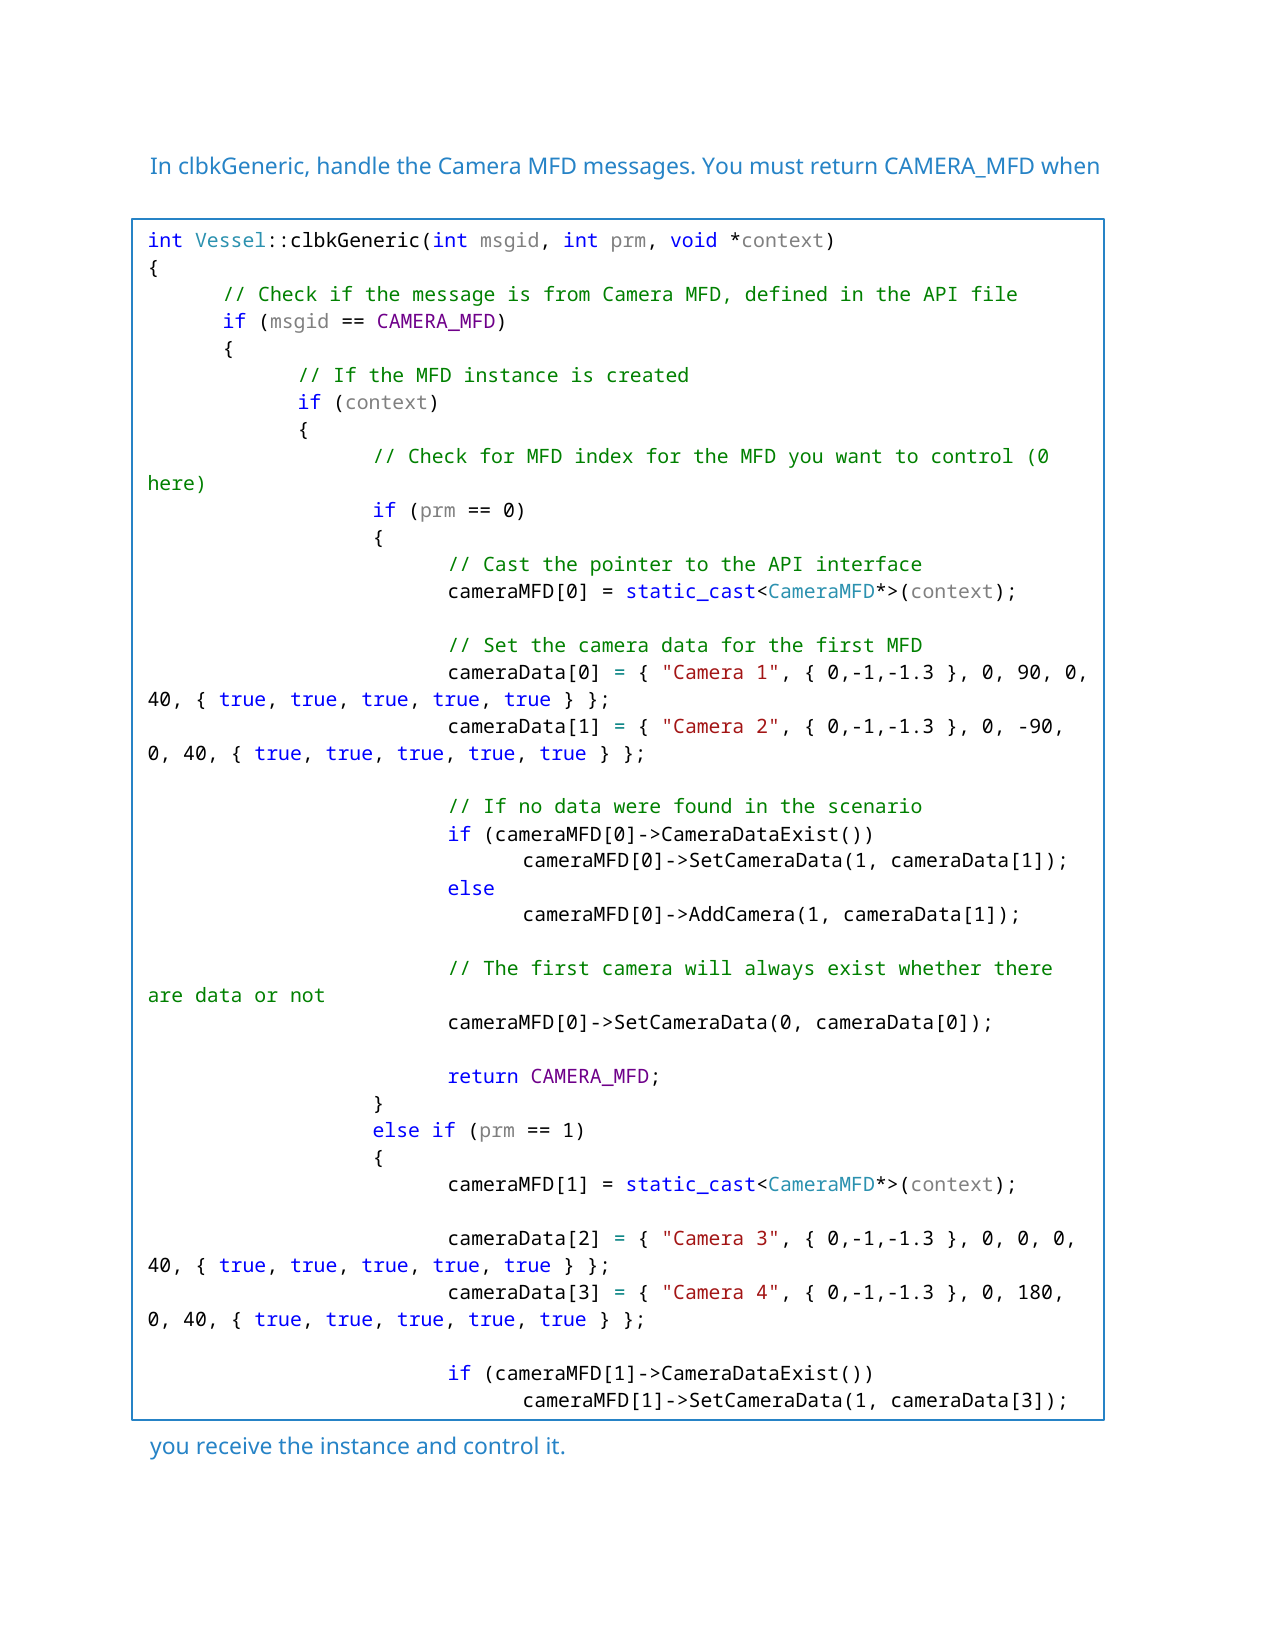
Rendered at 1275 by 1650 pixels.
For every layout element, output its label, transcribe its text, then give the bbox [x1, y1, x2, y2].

subtitle In clbkGeneric, handle the Camera MFD messages. You must return CAMERA_MFD when you receive the instance and control it. [150, 150, 1125, 1461]
